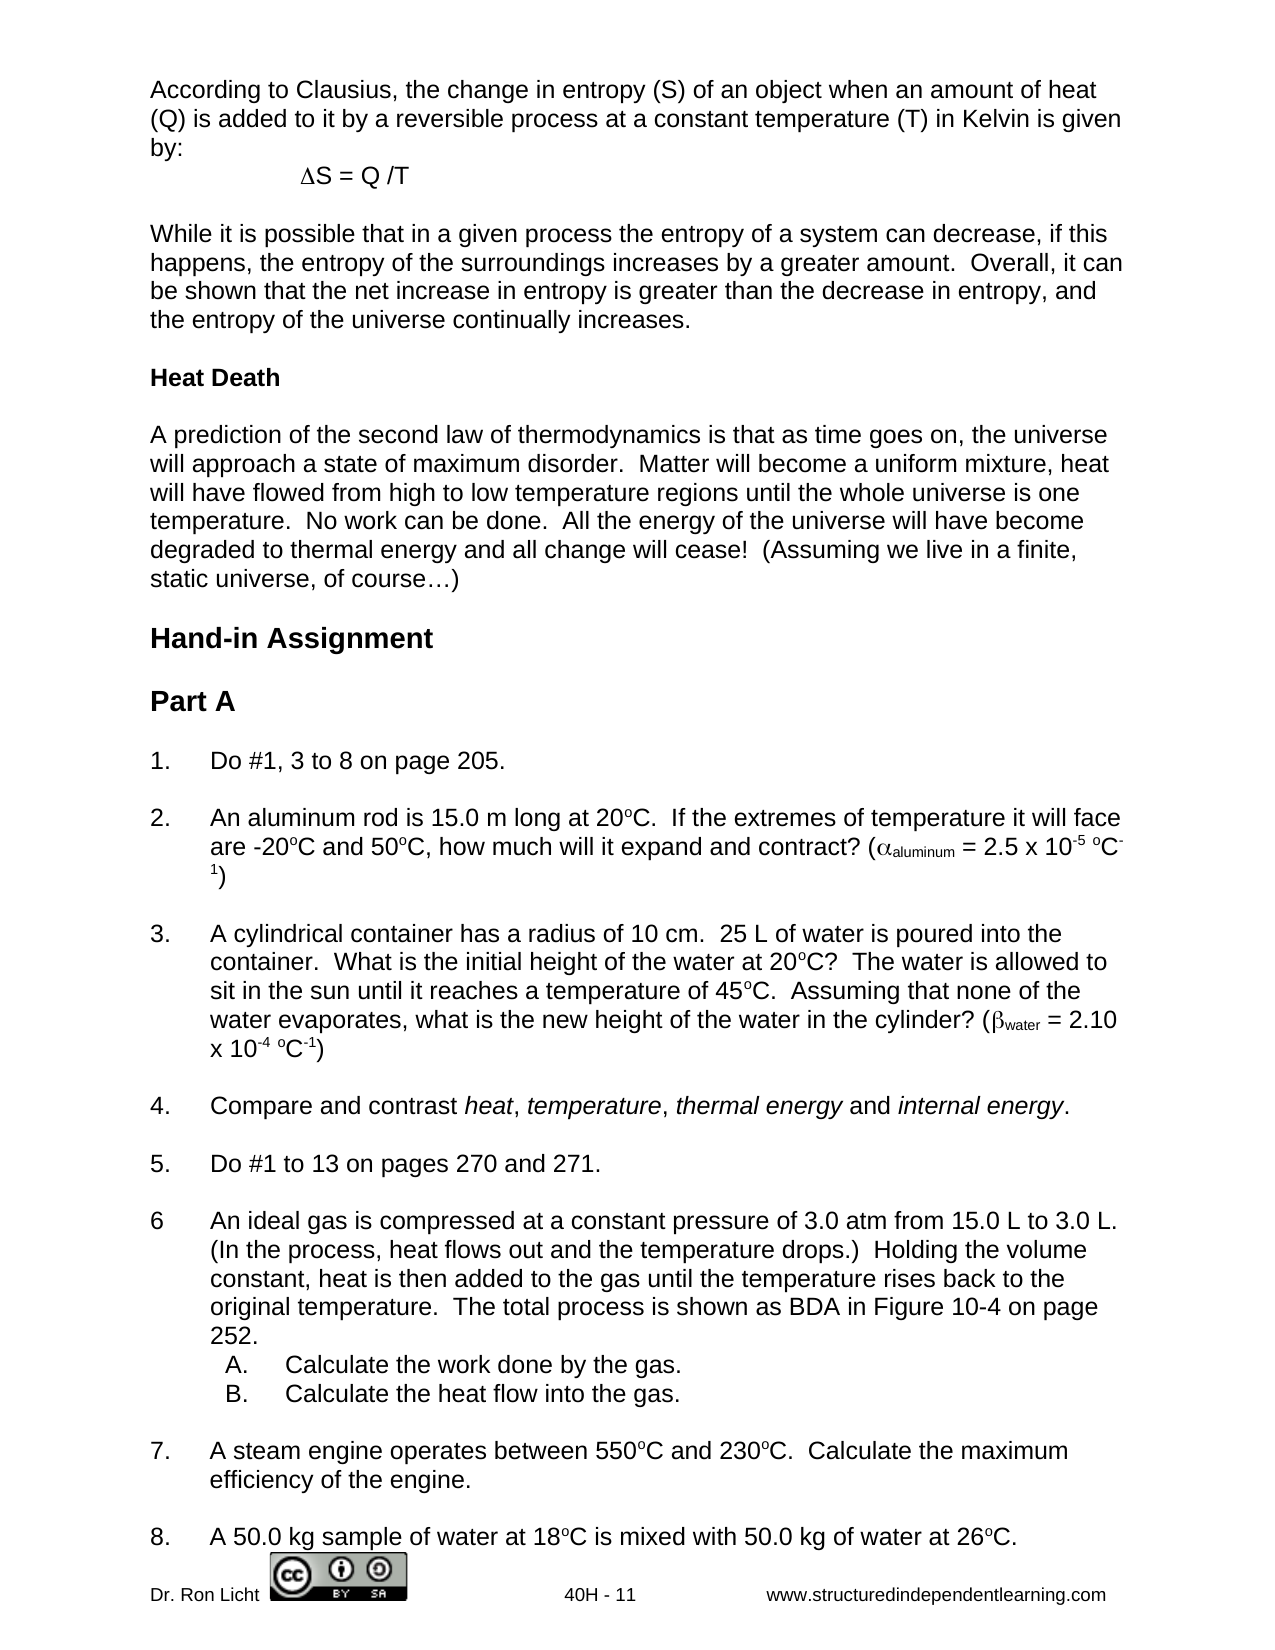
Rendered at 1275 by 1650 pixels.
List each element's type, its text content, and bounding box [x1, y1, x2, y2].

text A prediction of the second law of thermodynamics is that as time goes on, the universe will approach a state of maximum disorder. Matter will become a uniform mixture, heat will have flowed from high to low temperature regions until the whole universe is one temperature. No work can be done. All the energy of the universe will have become degraded to thermal energy and all change will cease! (Assuming we live in a finite, static universe, of course…) [150, 420, 1125, 593]
text B. Calculate the heat flow into the gas. [225, 1379, 1125, 1407]
text 1. Do #1, 3 to 8 on page 205. [150, 746, 1125, 775]
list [150, 1522, 1125, 1551]
subtitle Part A [150, 684, 1125, 717]
text 4. Compare and contrast heat, temperature, thermal energy and internal energy. [150, 1091, 1125, 1120]
text According to Clausius, the change in entropy (S) of an object when an amount of heat (Q) is added to it by a reversible process at a constant temperature (T) in Kelvin is given by: [150, 75, 1125, 161]
text Heat Death [150, 363, 1125, 391]
picture [269, 1552, 408, 1601]
text 6 An ideal gas is compressed at a constant pressure of 3.0 atm from 15.0 L to 3.0 L. (In the process, heat flows out and the temperature drops.) Holding the volume constant, heat is then added to the gas until the temperature rises back to the original temperature. The total process is shown as BDA in Figure 10-4 on page 252. [150, 1206, 1125, 1350]
text A. Calculate the work done by the gas. [225, 1350, 1125, 1379]
text While it is possible that in a given process the entropy of a system can decrease, if this happens, the entropy of the surroundings increases by a greater amount. Overall, it can be shown that the net increase in entropy is greater than the decrease in entropy, and the entropy of the universe continually increases. [150, 219, 1125, 334]
text 3. A cylindrical container has a radius of 10 cm. 25 L of water is poured into the container. What is the initial height of the water at 20oC? The water is allowed to sit in the sun until it reaches a temperature of 45oC. Assuming that none of the water evaporates, what is the new height of the water in the cylinder? (water = 2.10 x 10-4 oC-1) [150, 918, 1125, 1062]
text 2. An aluminum rod is 15.0 m long at 20oC. If the extremes of temperature it will face are -20oC and 50oC, how much will it expand and contract? (aluminum = 2.5 x 10-5 oC-1) [150, 803, 1125, 890]
text S = Q /T [150, 161, 1125, 190]
text 5. Do #1 to 13 on pages 270 and 271. [150, 1149, 1125, 1177]
text Hand-in Assignment [150, 621, 1125, 655]
list A steam engine operates between 550oC and 230oC. Calculate the maximum efficiency of the engine. [150, 1436, 1125, 1494]
